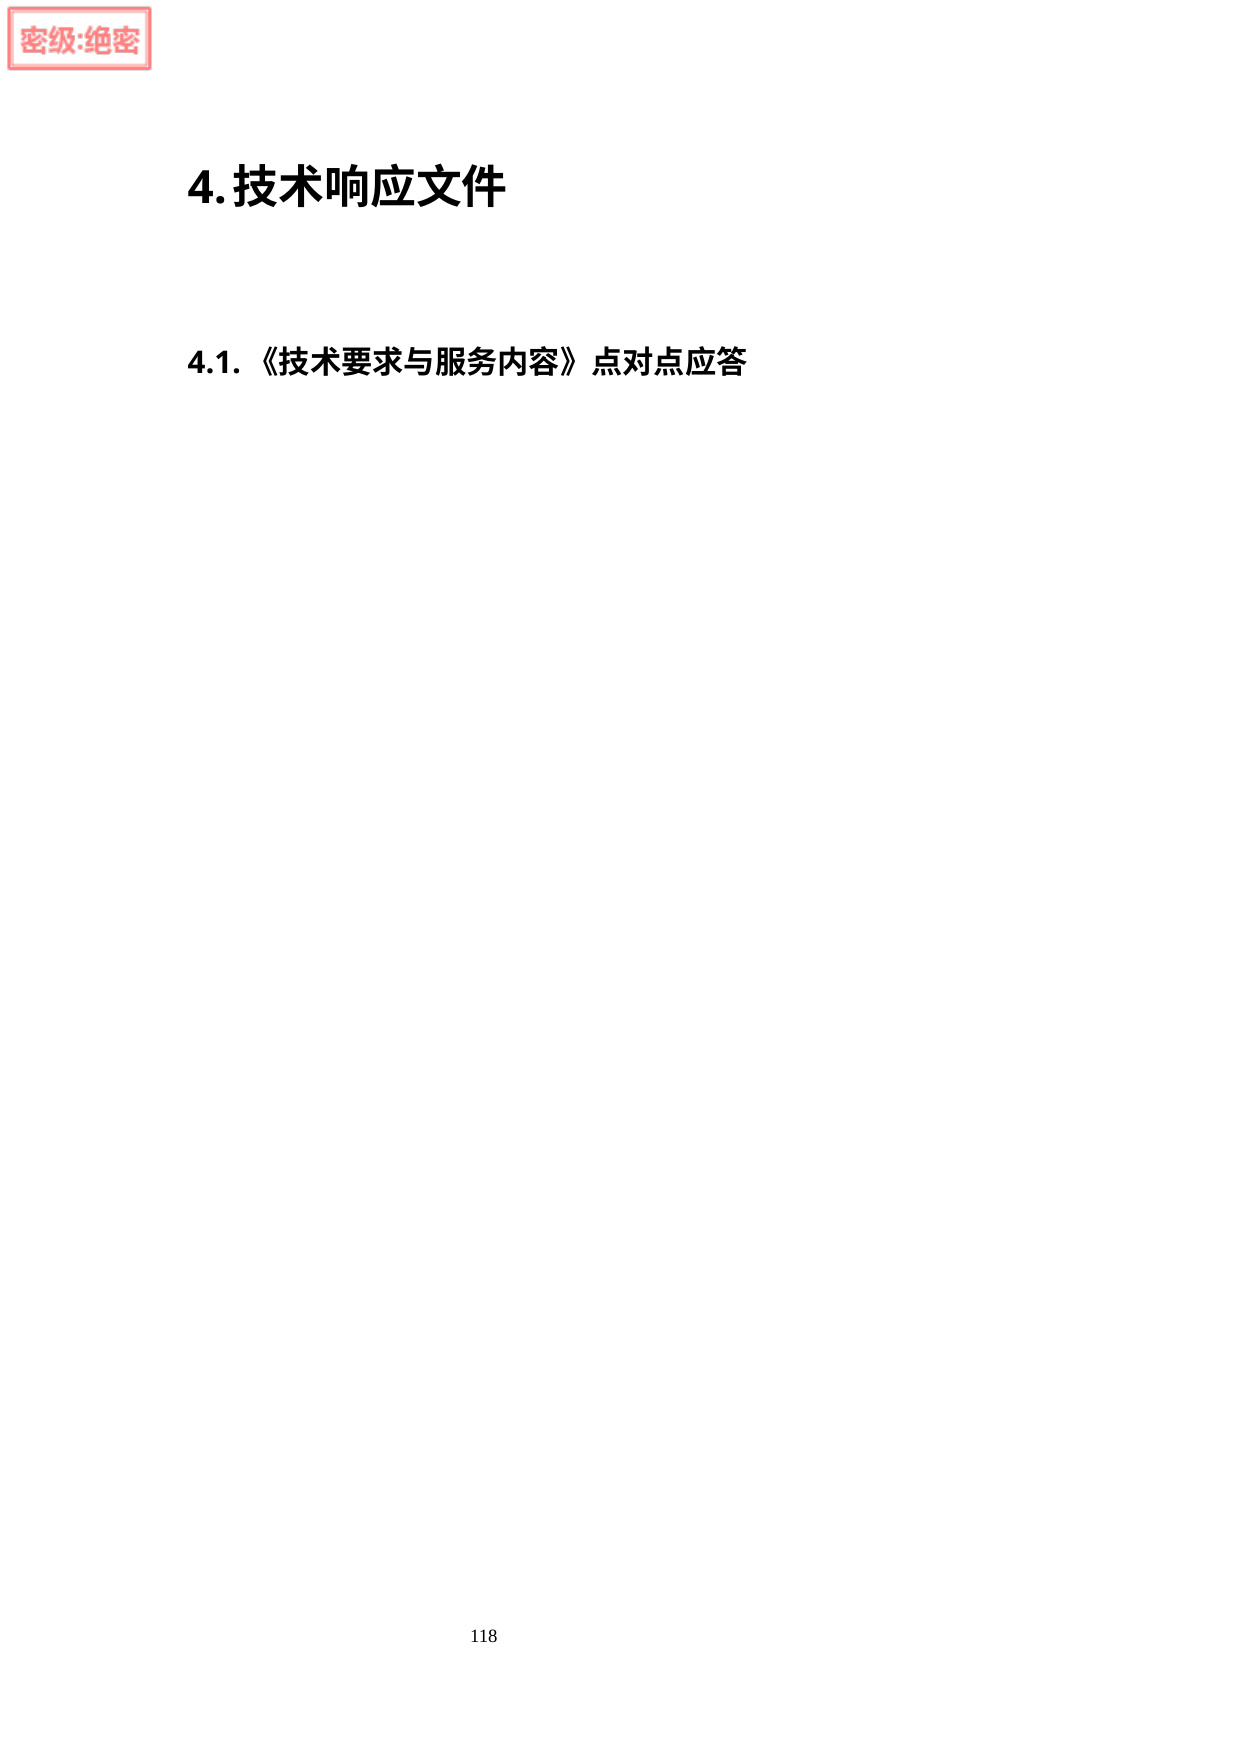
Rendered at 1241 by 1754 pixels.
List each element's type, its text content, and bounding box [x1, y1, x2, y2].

picture [0, 0, 161, 80]
subtitle 技术响应文件 [187, 150, 1053, 217]
subtitle 《技术要求与服务内容》点对点应答 [187, 337, 1053, 382]
